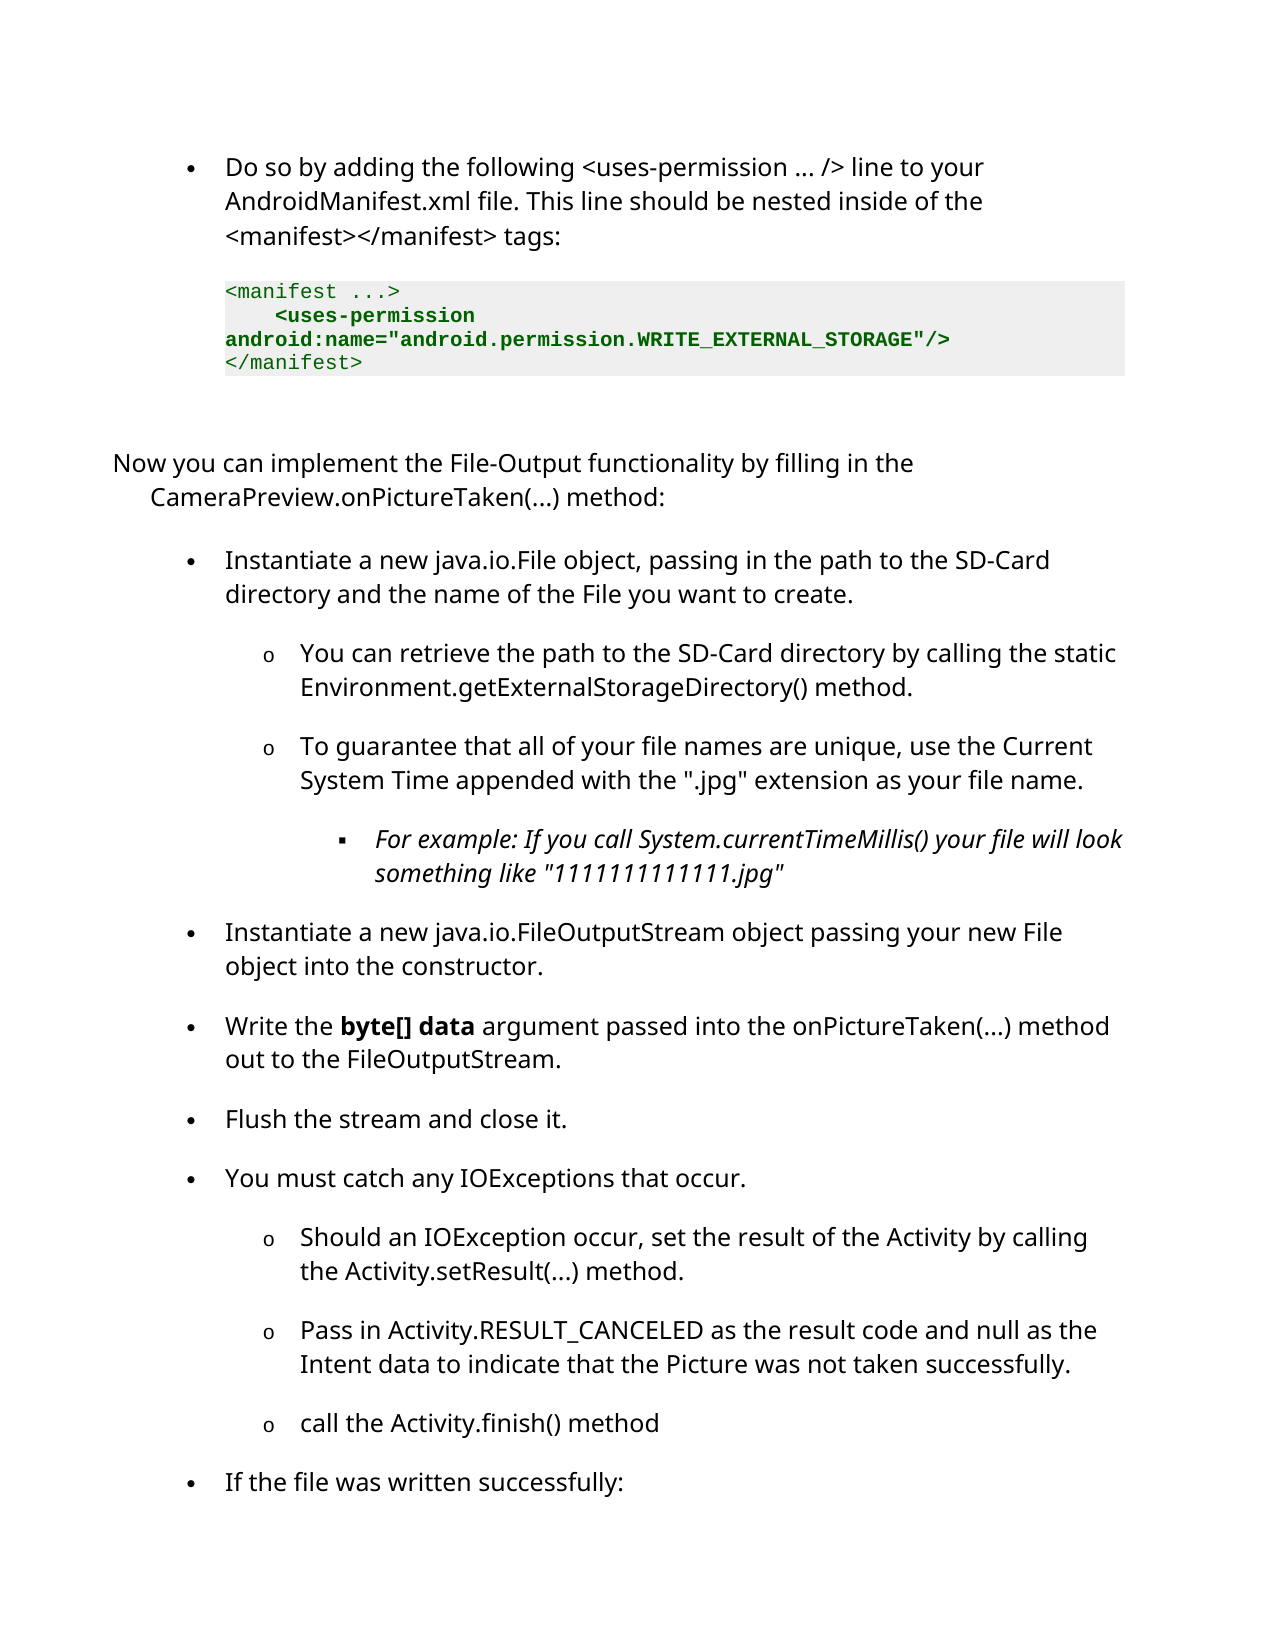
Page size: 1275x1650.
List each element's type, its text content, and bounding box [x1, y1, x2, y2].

subtitle Flush the stream and close it. [187, 1101, 1125, 1135]
subtitle If the file was written successfully: [187, 1465, 1125, 1499]
subtitle You can retrieve the path to the SD-Card directory by calling the static Environment.getExternalStorageDirectory() method. [262, 636, 1125, 704]
subtitle To guarantee that all of your file names are unique, use the Current System Time appended with the ".jpg" extension as your file name. [262, 729, 1125, 797]
subtitle <manifest ...> <uses-permission android:name="android.permission.WRITE_EXTERNAL_STORAGE"/> </manifest> [225, 281, 1125, 376]
subtitle Instantiate a new java.io.FileOutputStream object passing your new File object into the constructor. [187, 915, 1125, 983]
subtitle For example: If you call System.currentTimeMillis() your file will look something like "1111111111111.jpg" [337, 822, 1125, 890]
subtitle Pass in Activity.RESULT_CANCELED as the result code and null as the Intent data to indicate that the Picture was not taken successfully. [262, 1312, 1125, 1381]
subtitle You must catch any IOExceptions that occur. [187, 1160, 1125, 1194]
subtitle Instantiate a new java.io.File object, passing in the path to the SD-Card directory and the name of the File you want to create. [187, 542, 1125, 611]
subtitle Now you can implement the File-Output functionality by filling in the CameraPreview.onPictureTaken(...) method: [112, 445, 1125, 513]
subtitle Should an IOException occur, set the result of the Activity by calling the Activity.setResult(...) method. [262, 1219, 1125, 1287]
subtitle Write the byte[] data argument passed into the onPictureTaken(...) method out to the FileOutputStream. [187, 1008, 1125, 1076]
subtitle call the Activity.finish() method [262, 1406, 1125, 1440]
subtitle Do so by adding the following <uses-permission ... /> line to your AndroidManifest.xml file. This line should be nested inside of the <manifest></manifest> tags: [187, 150, 1125, 252]
